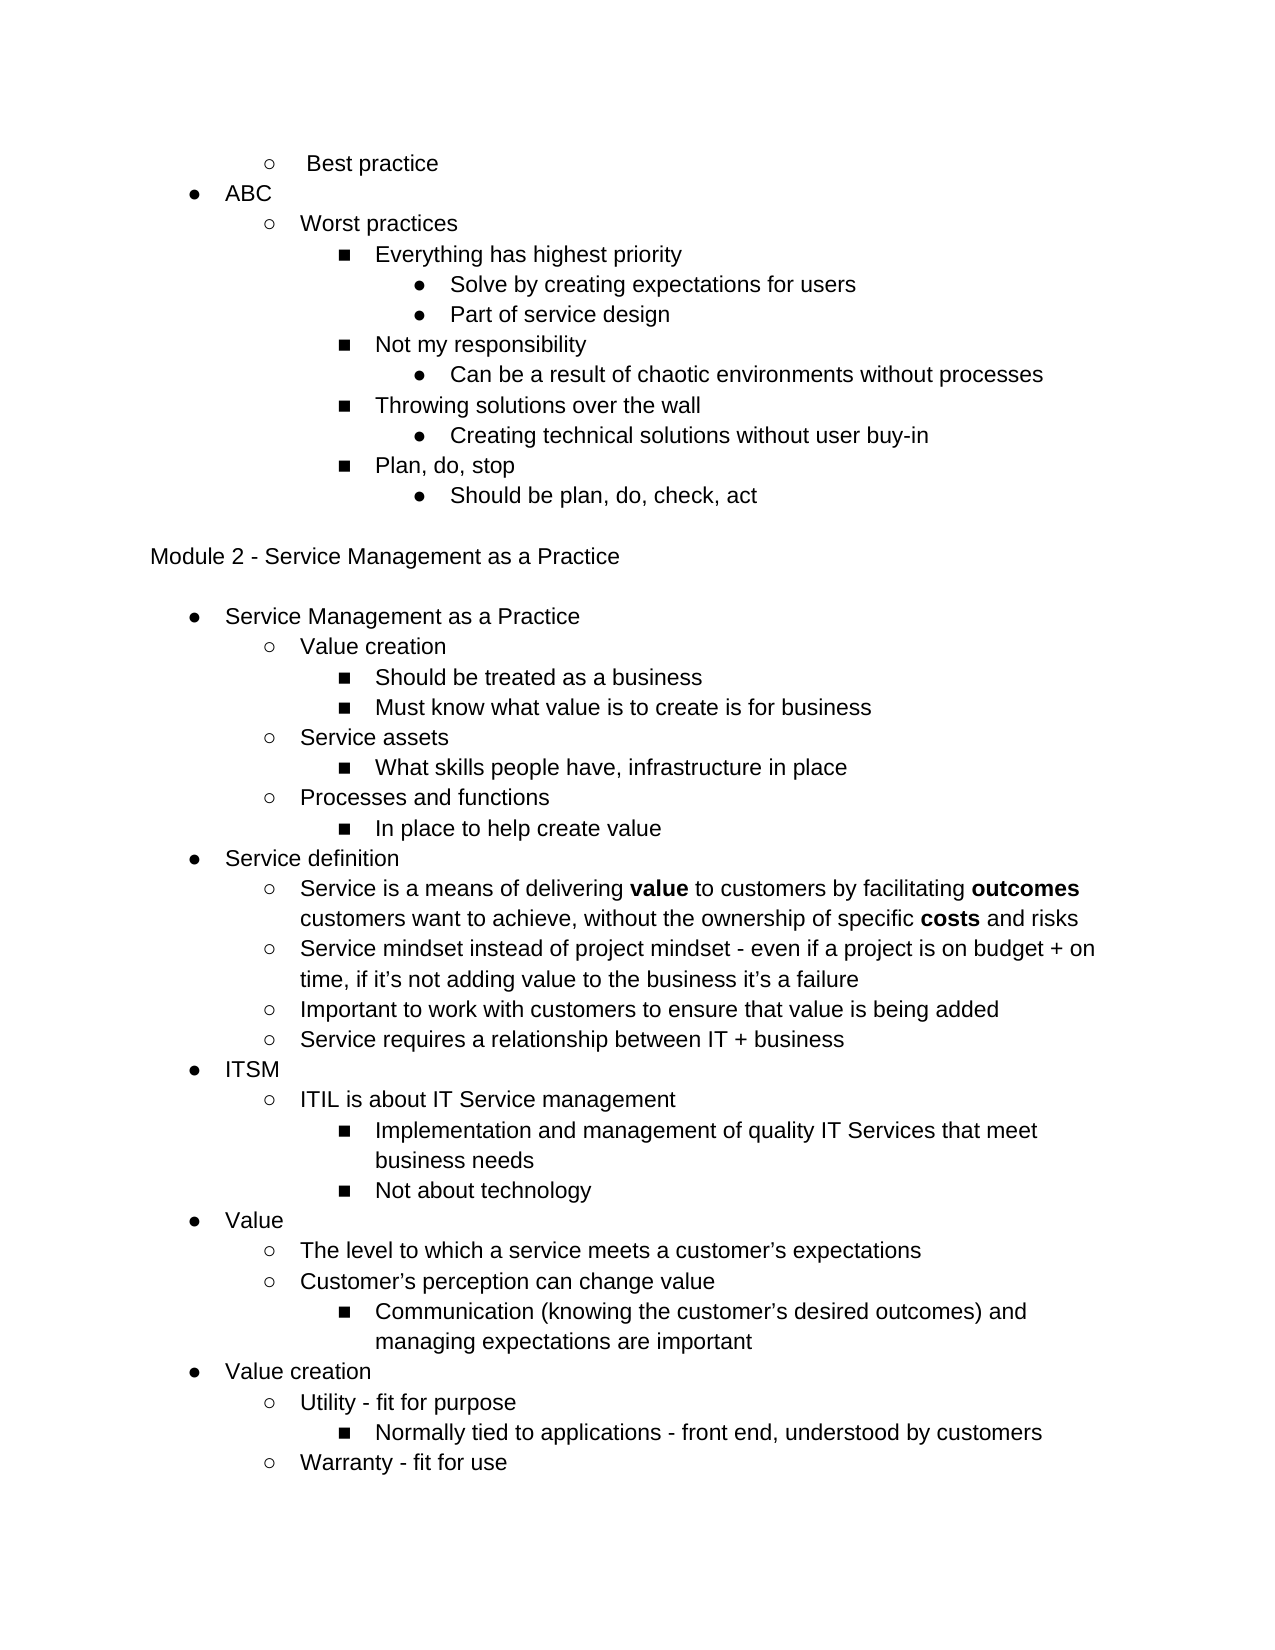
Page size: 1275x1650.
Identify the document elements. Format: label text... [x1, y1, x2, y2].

list Service mindset instead of project mindset - even if a project is on budget + on time, if it’s not adding value to the business it’s a failure [262, 935, 1125, 992]
list Service requires a relationship between IT + business [262, 1026, 1125, 1052]
list Creating technical solutions without user buy-in [412, 422, 1125, 448]
list Throwing solutions over the wall [337, 392, 1125, 418]
list Part of service design [412, 301, 1125, 327]
list In place to help create value [337, 814, 1125, 841]
list Not about technology [337, 1177, 1125, 1203]
list The level to which a service meets a customer’s expectations [262, 1237, 1125, 1264]
list Should be treated as a business [337, 663, 1125, 690]
list Solve by creating expectations for users [412, 271, 1125, 297]
list Can be a result of chaotic environments without processes [412, 361, 1125, 388]
list Value [187, 1207, 1125, 1234]
list Normally tied to applications - front end, understood by customers [337, 1419, 1125, 1445]
list What skills people have, infrastructure in place [337, 754, 1125, 781]
list Must know what value is to create is for business [337, 694, 1125, 720]
list Service is a means of delivering value to customers by facilitating outcomes customers want to achieve, without the ownership of specific costs and risks [262, 875, 1125, 932]
list ITSM [187, 1056, 1125, 1083]
list Best practice [262, 150, 1125, 176]
list Value creation [262, 633, 1125, 660]
list Service Management as a Practice [187, 603, 1125, 629]
list Communication (knowing the customer’s desired outcomes) and managing expectations are important [337, 1298, 1125, 1354]
list Service assets [262, 724, 1125, 750]
list Processes and functions [262, 784, 1125, 811]
list Service definition [187, 845, 1125, 871]
list Value creation [187, 1358, 1125, 1385]
list ITIL is about IT Service management [262, 1086, 1125, 1113]
list Important to work with customers to ensure that value is being added [262, 996, 1125, 1022]
list Customer’s perception can change value [262, 1268, 1125, 1294]
list Plan, do, stop [337, 452, 1125, 478]
list Everything has highest priority [337, 241, 1125, 267]
text Module 2 - Service Management as a Practice [150, 543, 1125, 569]
list Worst practices [262, 210, 1125, 237]
list Not my responsibility [337, 331, 1125, 358]
list Implementation and management of quality IT Services that meet business needs [337, 1117, 1125, 1173]
list ABC [187, 180, 1125, 207]
list Should be plan, do, check, act [412, 482, 1125, 509]
list Utility - fit for purpose [262, 1388, 1125, 1415]
list Warranty - fit for use [262, 1449, 1125, 1475]
